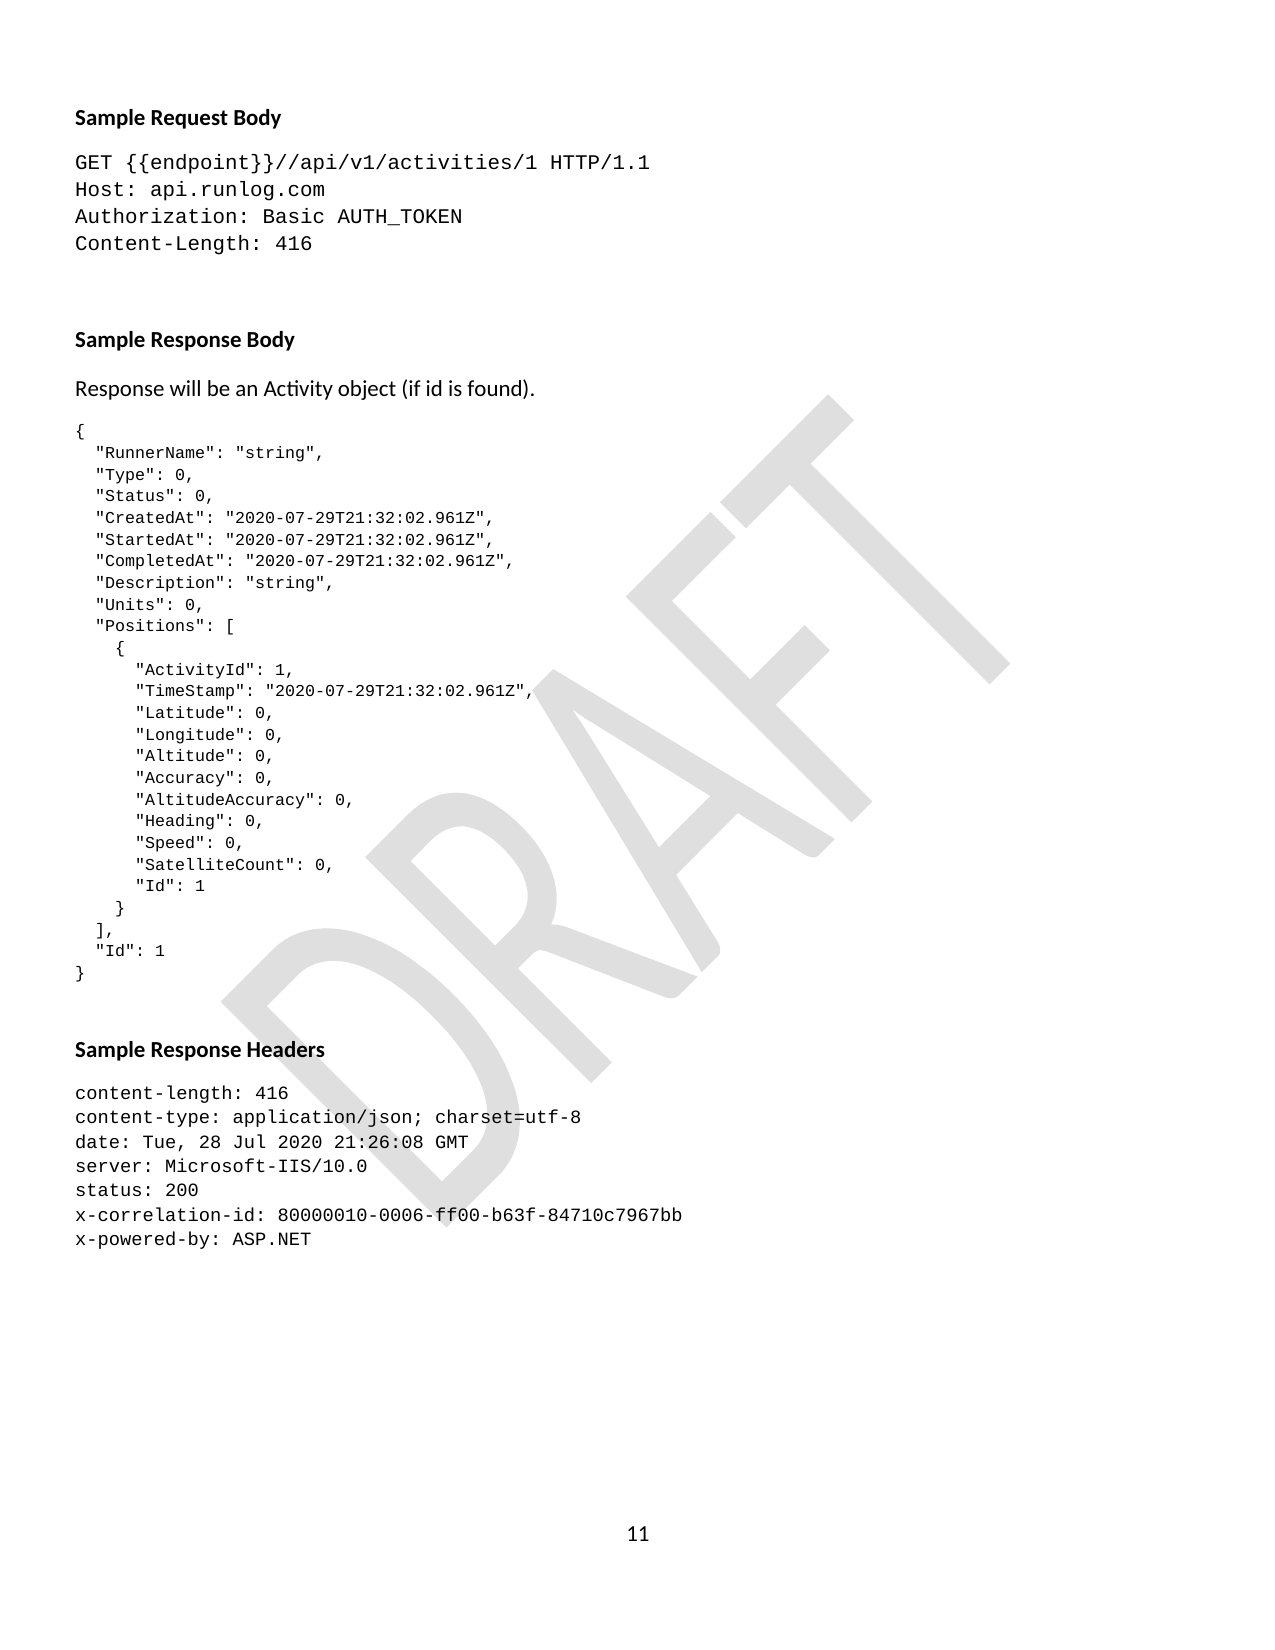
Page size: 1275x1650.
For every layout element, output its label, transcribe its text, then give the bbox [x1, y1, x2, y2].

text "Longitude": 0, [75, 726, 1200, 745]
text content-length: 416 [75, 1084, 1200, 1105]
text status: 200 [75, 1181, 1200, 1202]
text Authorization: Basic AUTH_TOKEN [75, 206, 1200, 230]
text "Type": 0, [75, 466, 1200, 485]
text Content-Length: 416 [75, 233, 1200, 257]
text } [75, 964, 1200, 983]
text Sample Request Body [75, 103, 1200, 131]
text "Units": 0, [75, 596, 1200, 615]
text date: Tue, 28 Jul 2020 21:26:08 GMT [75, 1132, 1200, 1154]
text Sample Response Headers [75, 1035, 1200, 1063]
text "TimeStamp": "2020-07-29T21:32:02.961Z", [75, 683, 1200, 702]
text ], [75, 921, 1200, 940]
text "CompletedAt": "2020-07-29T21:32:02.961Z", [75, 553, 1200, 572]
text Sample Response Body [75, 325, 1200, 353]
text { [75, 639, 1200, 658]
text "ActivityId": 1, [75, 661, 1200, 680]
text "SatelliteCount": 0, [75, 856, 1200, 875]
text "Speed": 0, [75, 834, 1200, 853]
text "RunnerName": "string", [75, 444, 1200, 463]
text "Positions": [ [75, 618, 1200, 637]
text "Heading": 0, [75, 813, 1200, 832]
text { [75, 423, 1200, 442]
text "Altitude": 0, [75, 748, 1200, 767]
text "Accuracy": 0, [75, 769, 1200, 788]
text "Status": 0, [75, 488, 1200, 507]
text x-powered-by: ASP.NET [75, 1230, 1200, 1251]
text Response will be an Activity object (if id is found). [75, 374, 1200, 402]
text } [75, 899, 1200, 918]
text server: Microsoft-IIS/10.0 [75, 1157, 1200, 1178]
text x-correlation-id: 80000010-0006-ff00-b63f-84710c7967bb [75, 1206, 1200, 1227]
text "CreatedAt": "2020-07-29T21:32:02.961Z", [75, 509, 1200, 528]
text "Latitude": 0, [75, 704, 1200, 723]
text "Id": 1 [75, 943, 1200, 962]
text Host: api.runlog.com [75, 179, 1200, 203]
text "AltitudeAccuracy": 0, [75, 791, 1200, 810]
text "StartedAt": "2020-07-29T21:32:02.961Z", [75, 531, 1200, 550]
text "Description": "string", [75, 574, 1200, 593]
text content-type: application/json; charset=utf-8 [75, 1108, 1200, 1129]
text "Id": 1 [75, 878, 1200, 897]
text GET {{endpoint}}//api/v1/activities/1 HTTP/1.1 [75, 152, 1200, 176]
